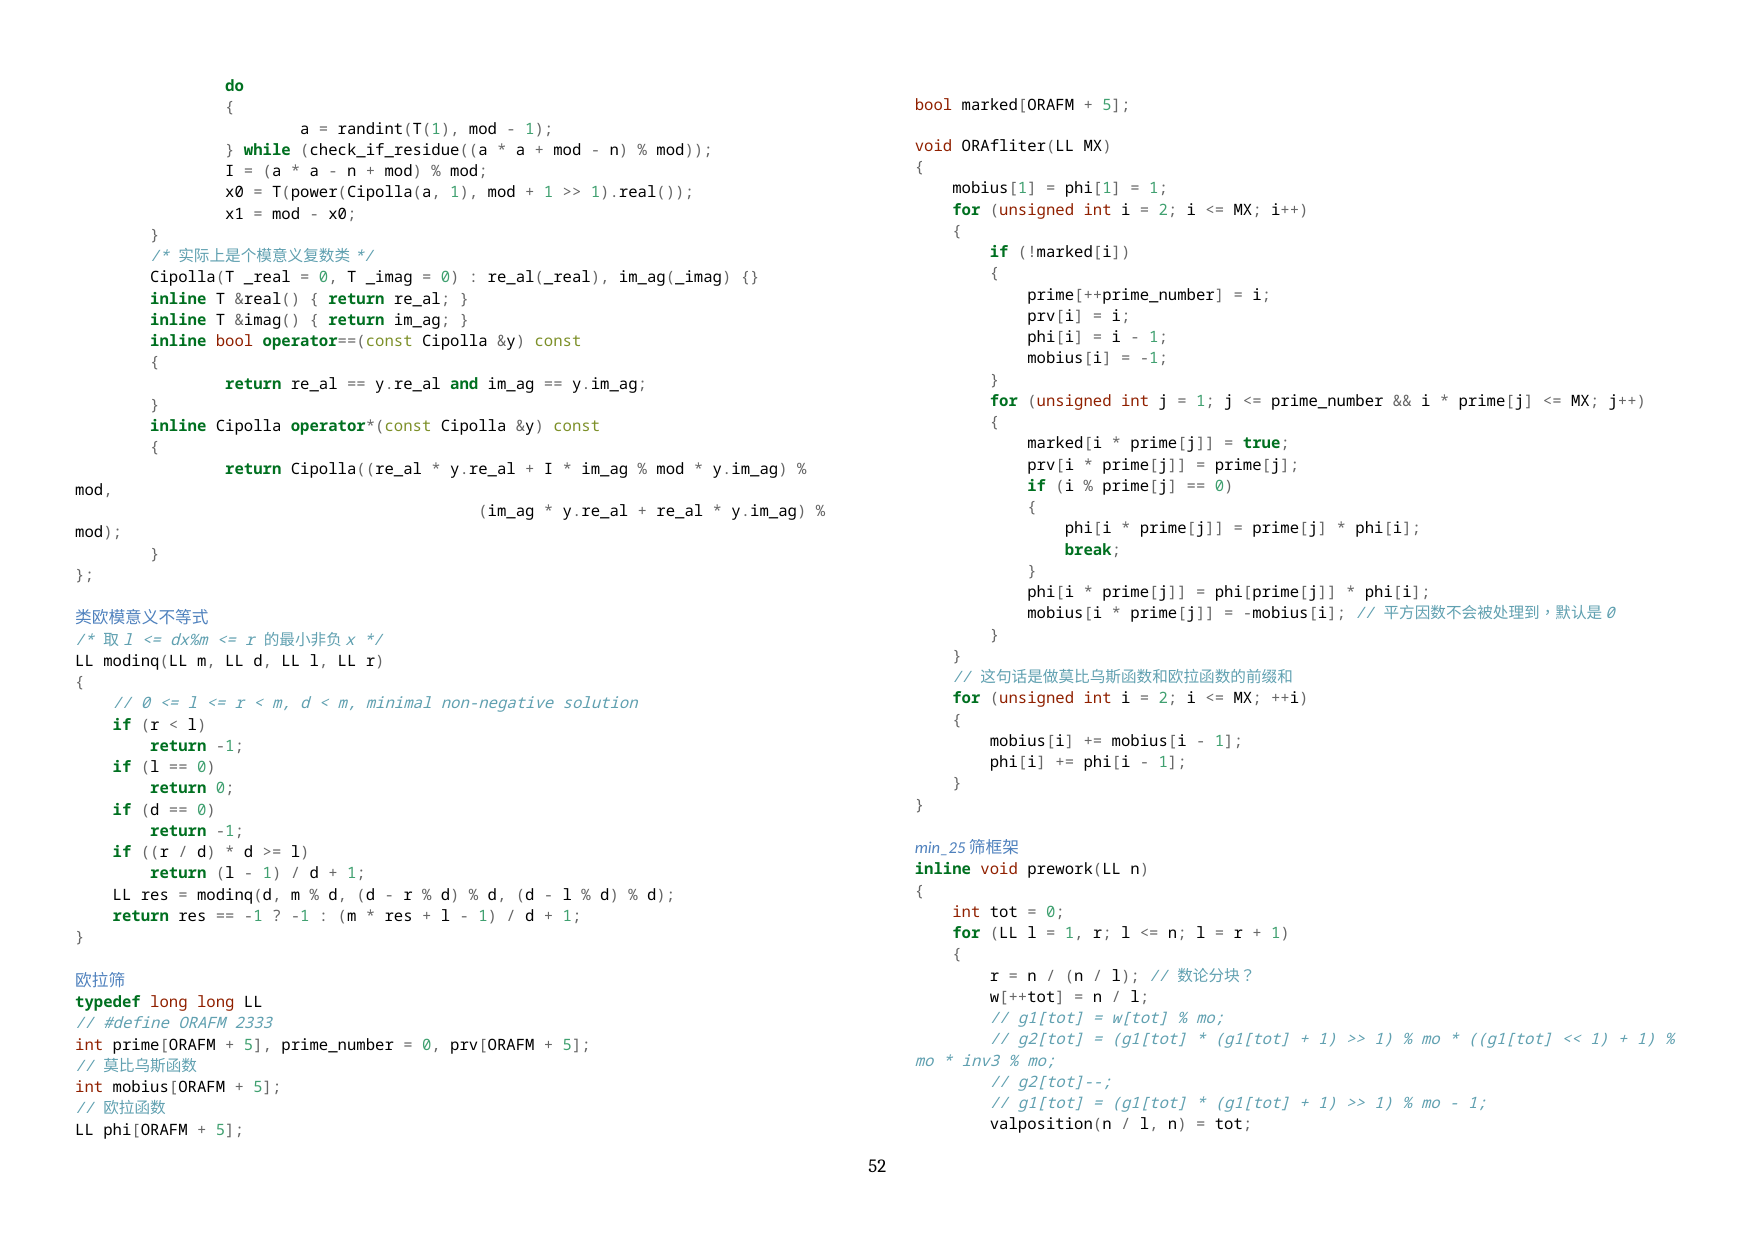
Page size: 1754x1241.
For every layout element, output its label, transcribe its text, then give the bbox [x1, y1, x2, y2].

text typedef long long LL // #define ORAFM 2333 int prime[ORAFM + 5], prime_number = 0, prv[ORAFM + 5]; // 莫比乌斯函数 int mobius[ORAFM + 5]; // 欧拉函数 LL phi[ORAFM + 5]; bool marked[ORAFM + 5]; void ORAfliter(LL MX) { mobius[1] = phi[1] = 1; for (unsigned int i = 2; i <= MX; i++) { if (!marked[i]) { prime[++prime_number] = i; prv[i] = i; phi[i] = i - 1; mobius[i] = -1; } for (unsigned int j = 1; j <= prime_number && i * prime[j] <= MX; j++) { marked[i * prime[j]] = true; prv[i * prime[j]] = prime[j]; if (i % prime[j] == 0) { phi[i * prime[j]] = prime[j] * phi[i]; break; } phi[i * prime[j]] = phi[prime[j]] * phi[i]; mobius[i * prime[j]] = -mobius[i]; // 平方因数不会被处理到，默认是0 } } // 这句话是做莫比乌斯函数和欧拉函数的前缀和 for (unsigned int i = 2; i <= MX; ++i) { mobius[i] += mobius[i - 1]; phi[i] += phi[i - 1]; } } [75, 991, 839, 1139]
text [914, 858, 1679, 1134]
subtitle 类欧模意义不等式 [75, 606, 839, 628]
text typedef long long LL // #define ORAFM 2333 int prime[ORAFM + 5], prime_number = 0, prv[ORAFM + 5]; // 莫比乌斯函数 int mobius[ORAFM + 5]; // 欧拉函数 LL phi[ORAFM + 5]; bool marked[ORAFM + 5]; void ORAfliter(LL MX) { mobius[1] = phi[1] = 1; for (unsigned int i = 2; i <= MX; i++) { if (!marked[i]) { prime[++prime_number] = i; prv[i] = i; phi[i] = i - 1; mobius[i] = -1; } for (unsigned int j = 1; j <= prime_number && i * prime[j] <= MX; j++) { marked[i * prime[j]] = true; prv[i * prime[j]] = prime[j]; if (i % prime[j] == 0) { phi[i * prime[j]] = prime[j] * phi[i]; break; } phi[i * prime[j]] = phi[prime[j]] * phi[i]; mobius[i * prime[j]] = -mobius[i]; // 平方因数不会被处理到，默认是0 } } // 这句话是做莫比乌斯函数和欧拉函数的前缀和 for (unsigned int i = 2; i <= MX; ++i) { mobius[i] += mobius[i - 1]; phi[i] += phi[i - 1]; } } [914, 75, 1679, 814]
subtitle min_25筛框架 [914, 835, 1679, 858]
subtitle 欧拉筛 [75, 968, 839, 991]
text /* 取 l <= dx%m <= r 的最小非负x */ LL modinq(LL m, LL d, LL l, LL r) { // 0 <= l <= r < m, d < m, minimal non-negative solution if (r < l) return -1; if (l == 0) return 0; if (d == 0) return -1; if ((r / d) * d >= l) return (l - 1) / d + 1; LL res = modinq(d, m % d, (d - r % d) % d, (d - l % d) % d); return res == -1 ? -1 : (m * res + l - 1) / d + 1; } [75, 628, 839, 947]
